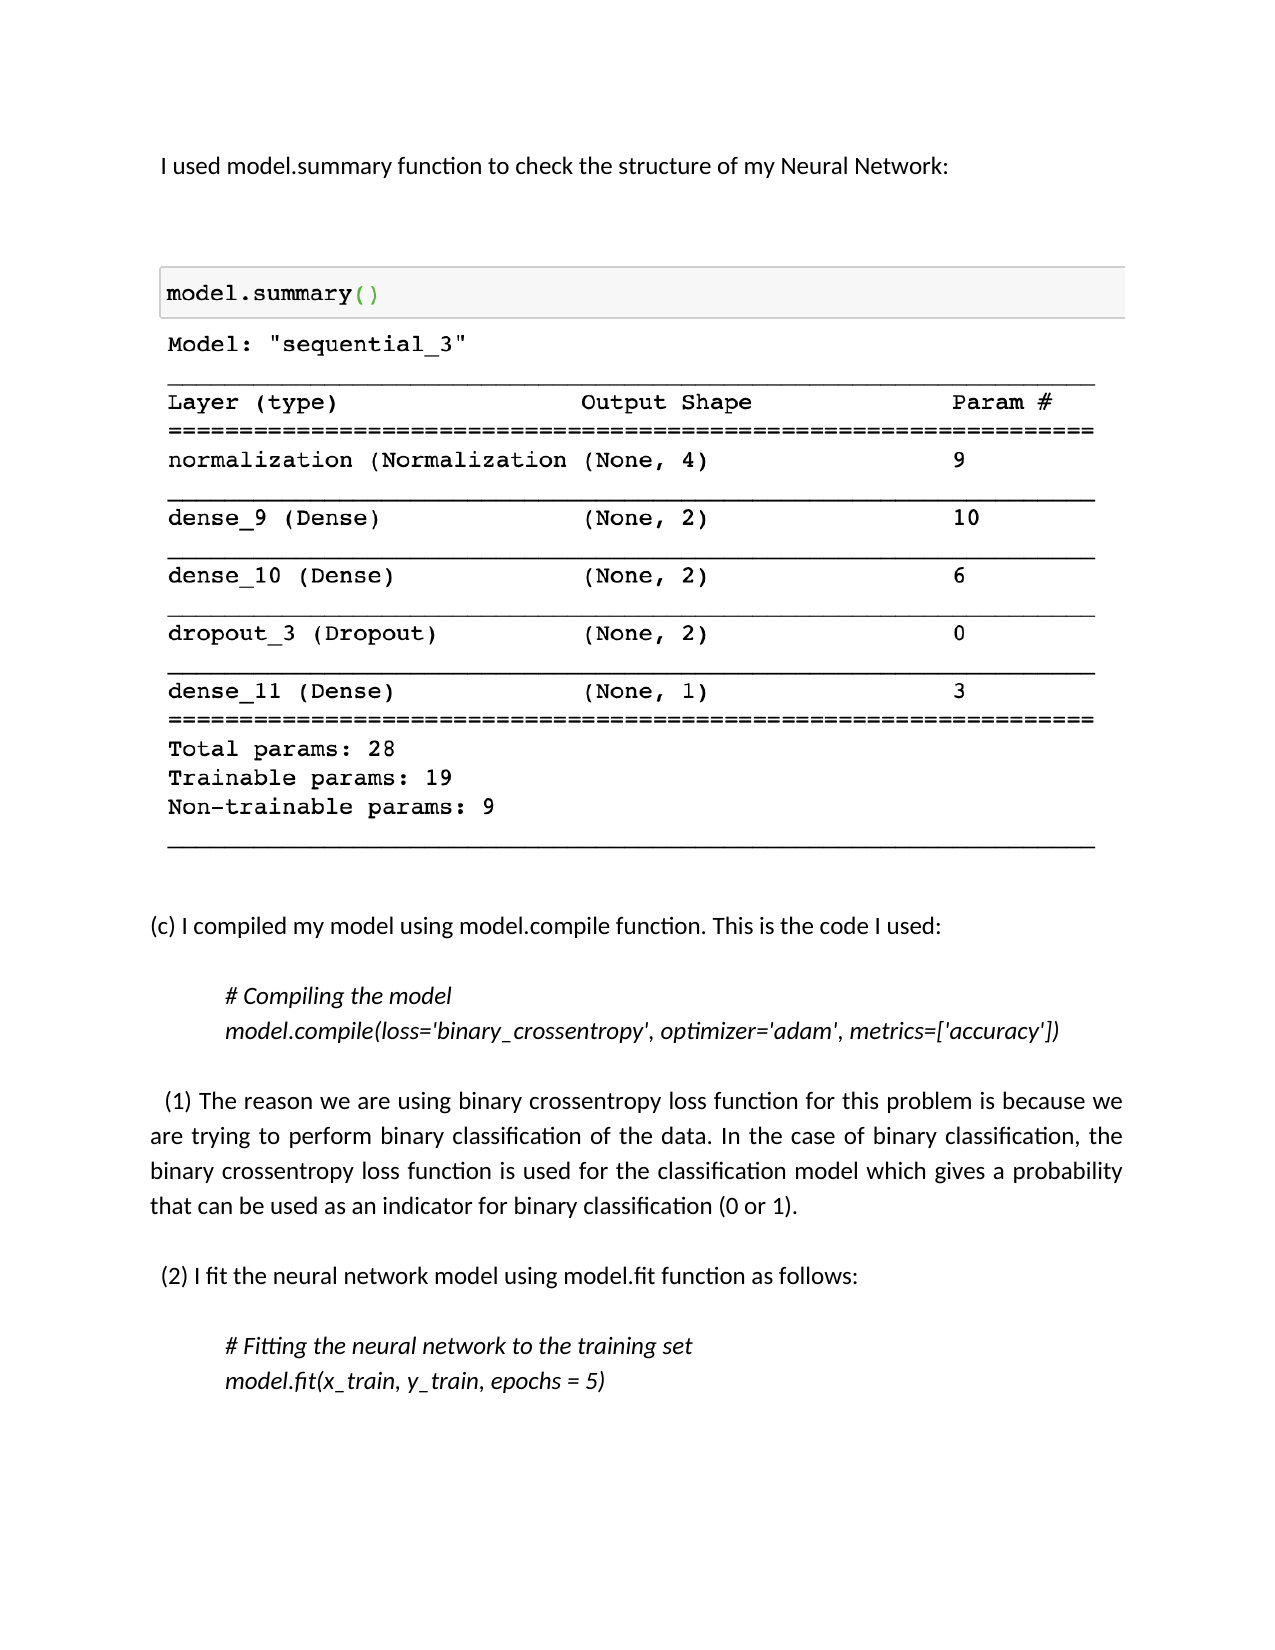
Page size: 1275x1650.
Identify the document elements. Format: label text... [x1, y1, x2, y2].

text I used model.summary function to check the structure of my Neural Network: [150, 150, 1125, 181]
text model.fit(x_train, y_train, epochs = 5) [150, 1365, 1125, 1396]
text (2) I fit the neural network model using model.fit function as follows: [150, 1260, 1125, 1291]
text model.compile(loss='binary_crossentropy', optimizer='adam', metrics=['accuracy']) [150, 1015, 1125, 1046]
text # Compiling the model [150, 980, 1125, 1011]
text (c) I compiled my model using model.compile function. This is the code I used: [150, 910, 1125, 941]
picture [150, 255, 1125, 871]
text (1) The reason we are using binary crossentropy loss function for this problem is because we are trying to perform binary classification of the data. In the case of binary classification, the binary crossentropy loss function is used for the classification model which gives a probability that can be used as an indicator for binary classification (0 or 1). [150, 1085, 1125, 1221]
text # Fitting the neural network to the training set [150, 1330, 1125, 1361]
